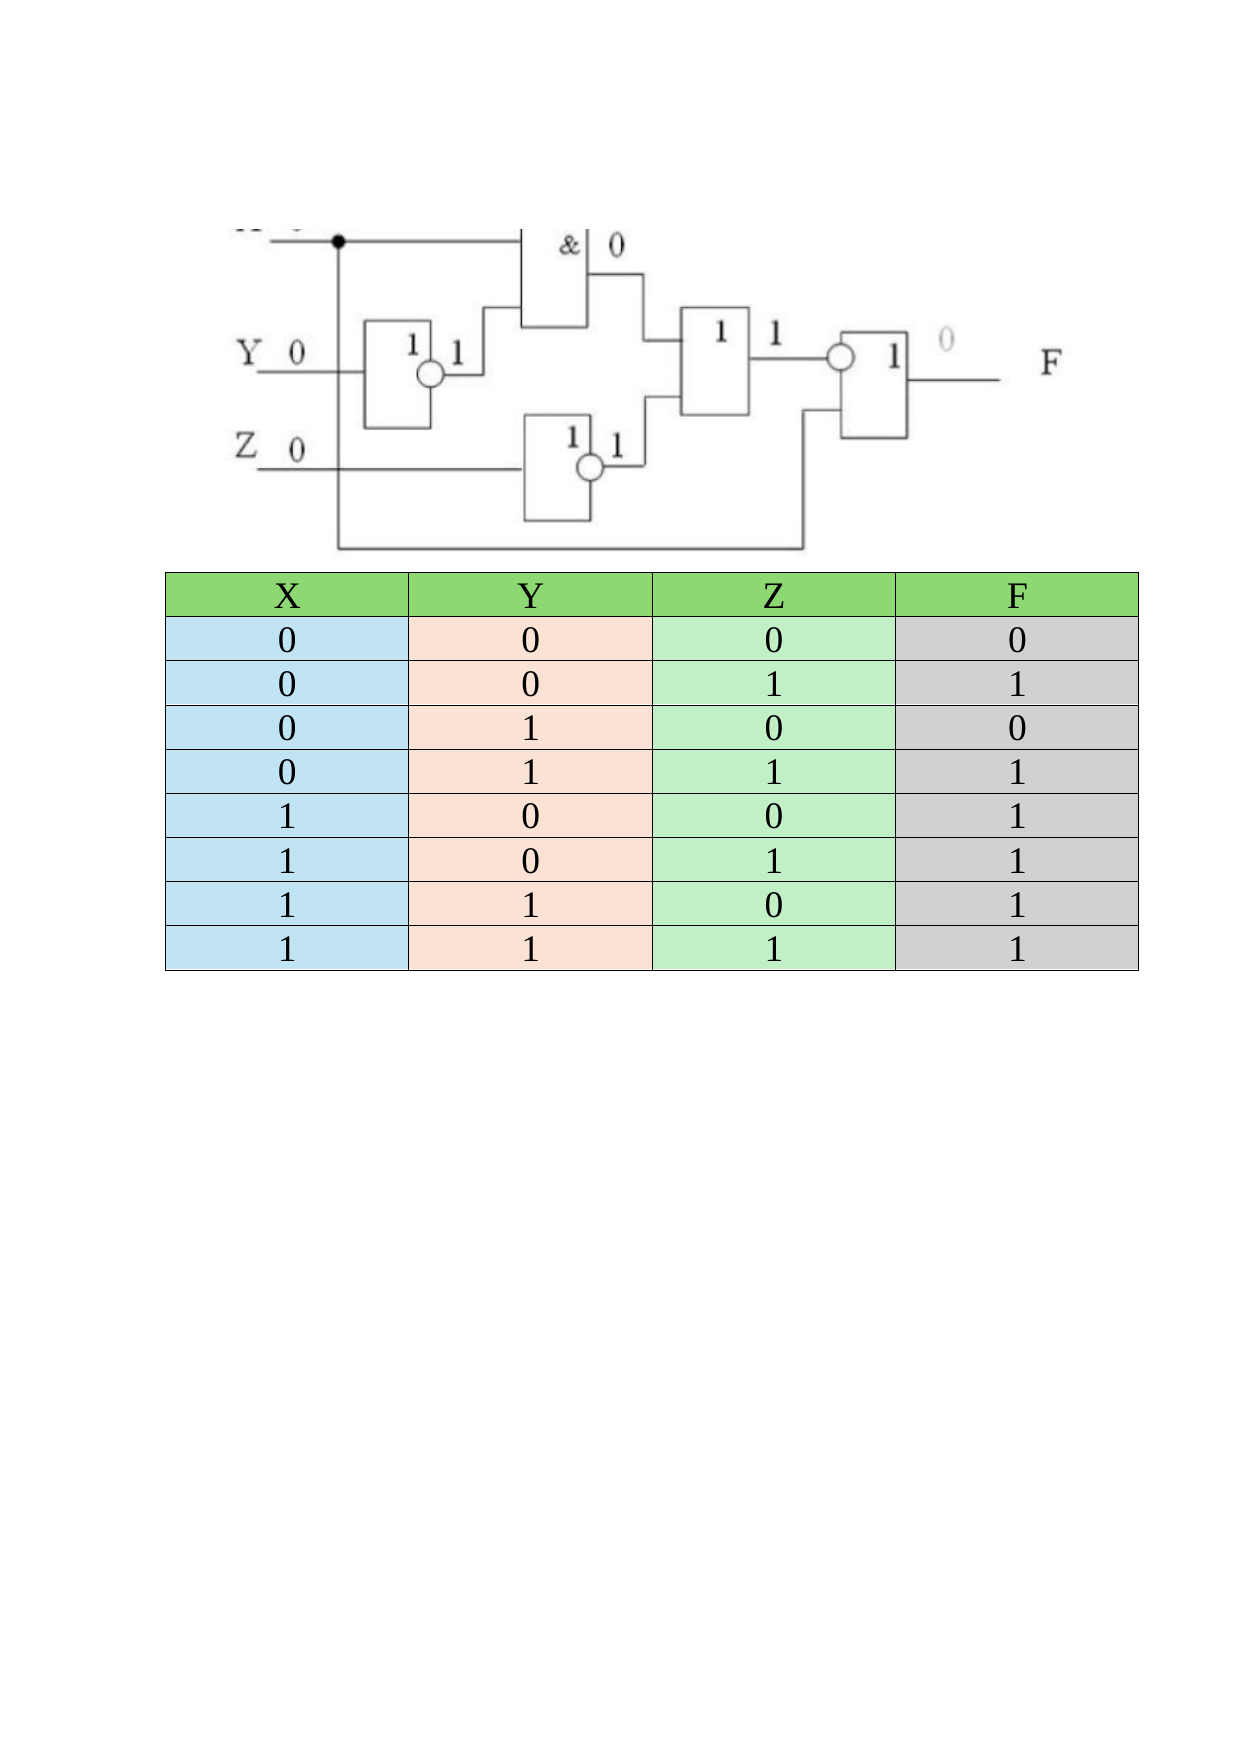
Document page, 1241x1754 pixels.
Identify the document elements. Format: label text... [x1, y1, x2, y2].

table_cell 1 [896, 794, 1138, 837]
table_cell 1 [896, 882, 1138, 925]
table_cell 1 [409, 926, 652, 969]
table_cell 1 [896, 926, 1138, 969]
table_cell 1 [166, 794, 408, 837]
table_cell 0 [166, 750, 408, 793]
table_cell 1 [653, 750, 895, 793]
table_cell 0 [409, 794, 652, 837]
table_cell 1 [166, 838, 408, 881]
table_cell 0 [653, 617, 895, 660]
table_header X [166, 573, 408, 616]
table_cell 1 [653, 926, 895, 969]
table_cell 0 [409, 661, 652, 704]
table_header Z [653, 573, 895, 616]
table_cell 0 [896, 617, 1138, 660]
table_cell 0 [166, 706, 408, 749]
table_cell 0 [653, 794, 895, 837]
table_cell 1 [409, 882, 652, 925]
table_cell 1 [896, 661, 1138, 704]
table_cell 1 [653, 661, 895, 704]
table_cell 1 [896, 750, 1138, 793]
table_cell 1 [409, 706, 652, 749]
table_cell 1 [409, 750, 652, 793]
table_cell 0 [166, 617, 408, 660]
table_header Y [409, 573, 652, 616]
table_cell 1 [166, 882, 408, 925]
table_cell 0 [896, 706, 1138, 749]
table_cell 0 [166, 661, 408, 704]
table_cell 0 [409, 838, 652, 881]
table_cell 0 [653, 882, 895, 925]
table_cell 1 [653, 838, 895, 881]
table_cell 1 [166, 926, 408, 969]
table_cell 0 [653, 706, 895, 749]
picture [177, 229, 1152, 561]
table_cell 1 [896, 838, 1138, 881]
table_cell 0 [409, 617, 652, 660]
table_header F [896, 573, 1138, 616]
